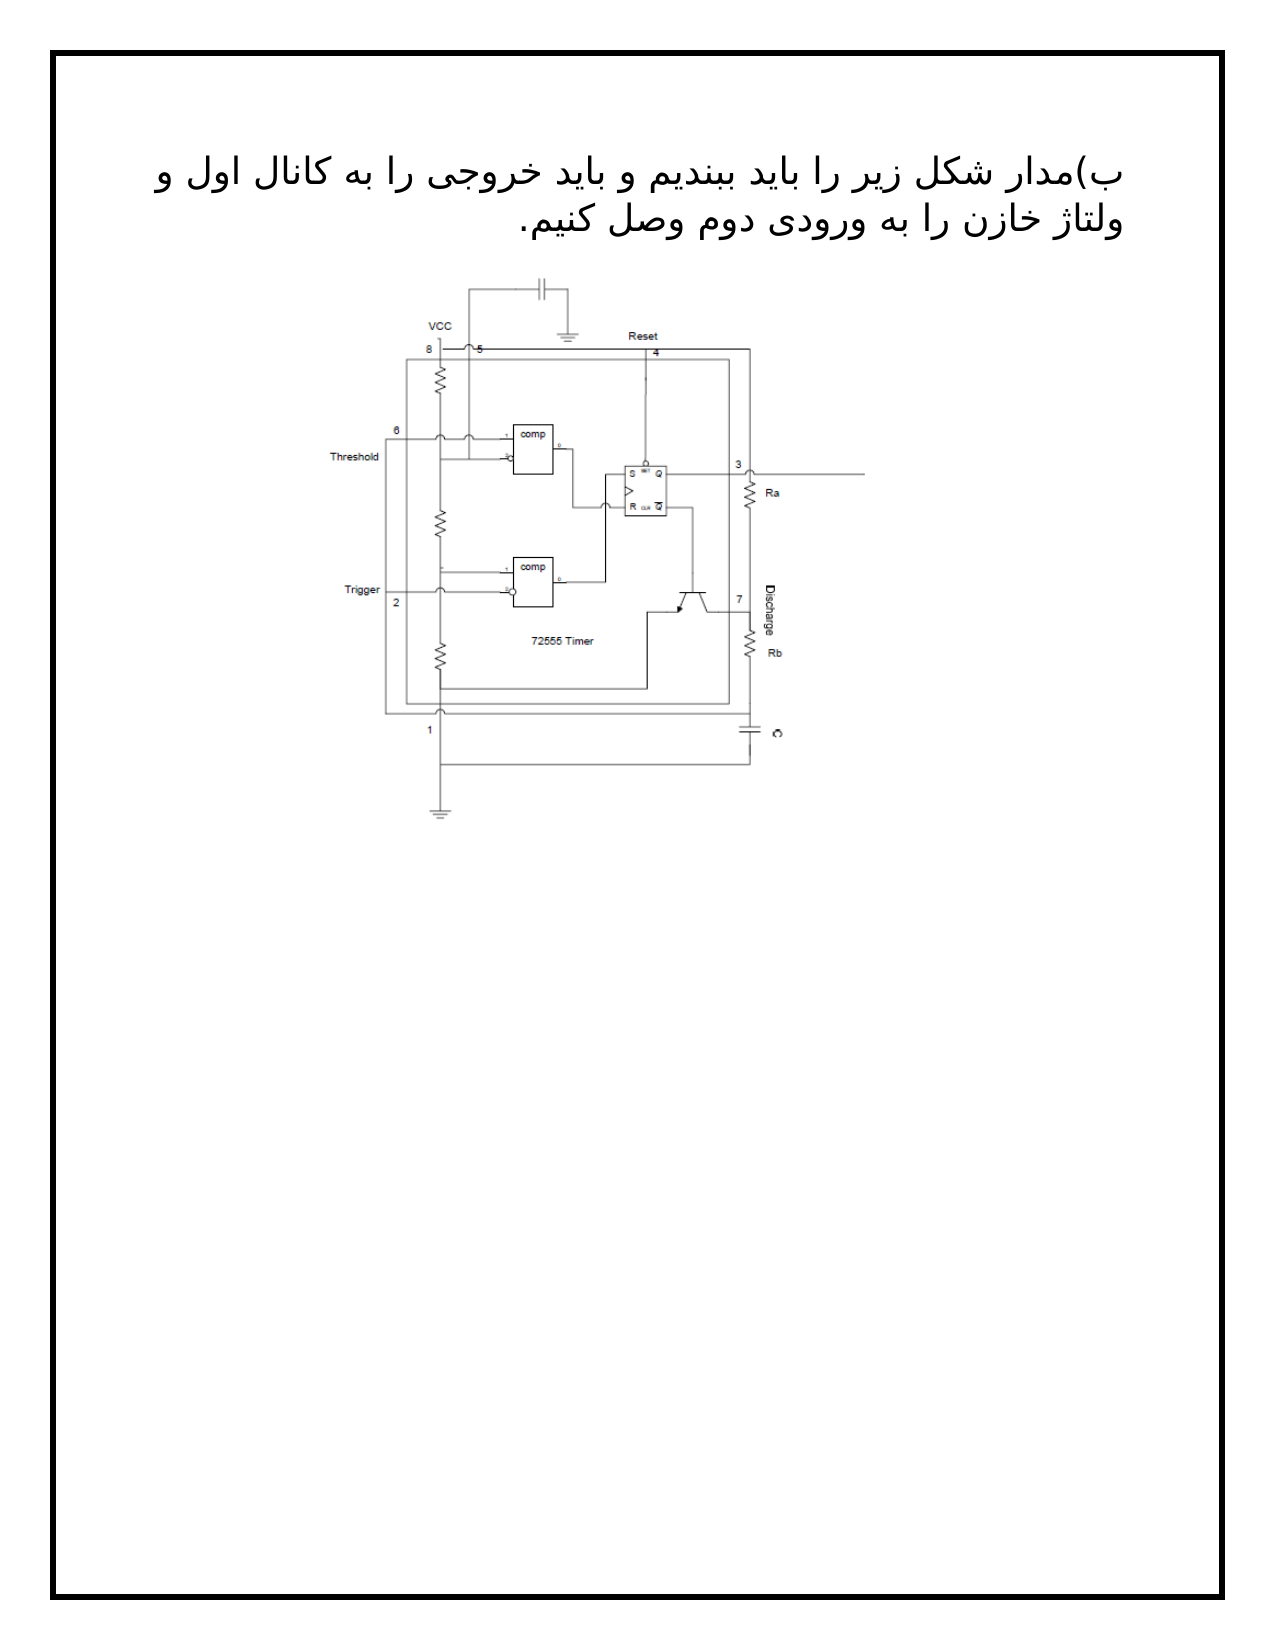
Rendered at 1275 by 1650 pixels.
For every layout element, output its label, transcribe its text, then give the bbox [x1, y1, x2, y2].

picture [307, 275, 879, 829]
text ب)مدار شکل زیر را باید ببندیم و باید خروجی را به کانال اول و ولتاژ خازن را به ورودی دوم وصل کنیم. [150, 150, 1125, 241]
